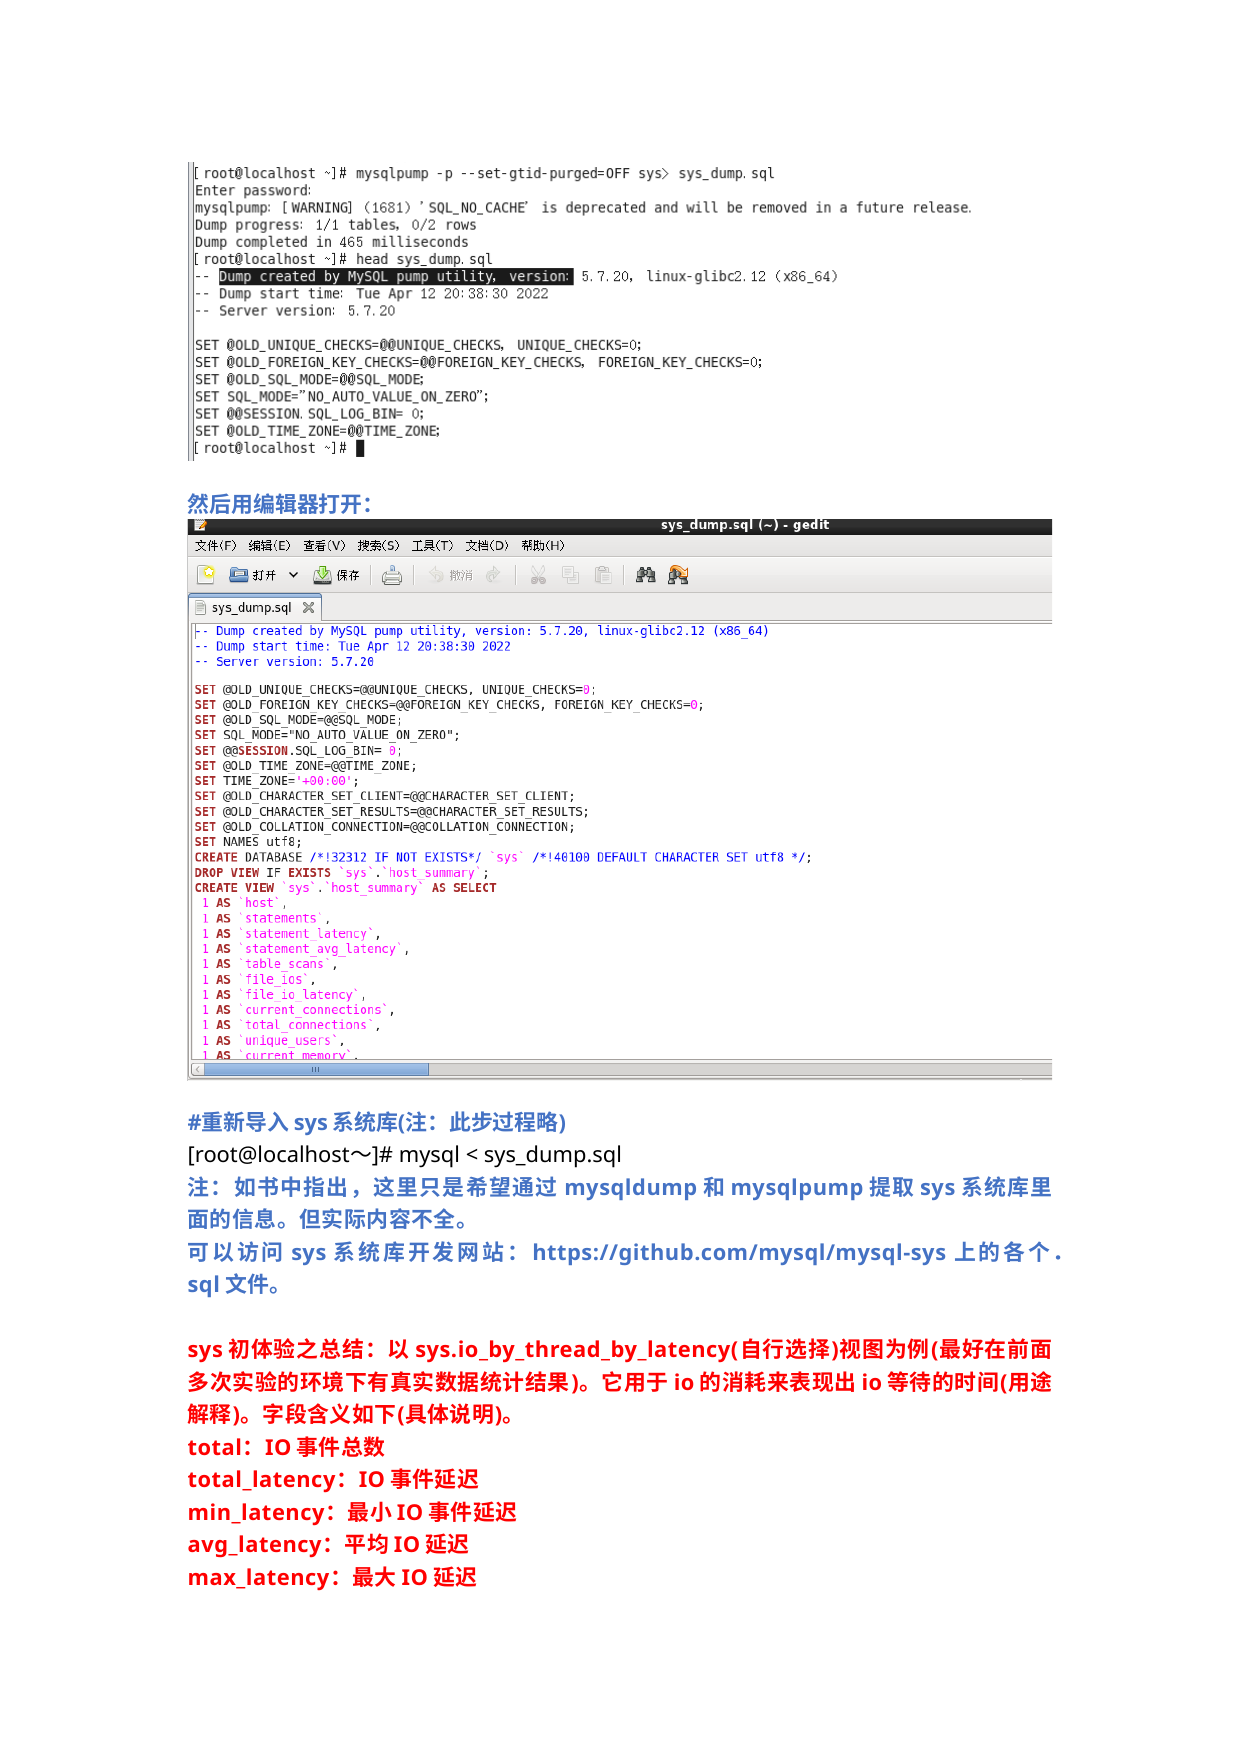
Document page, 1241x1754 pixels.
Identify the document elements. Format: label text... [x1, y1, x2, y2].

text 注：如书中指出，这里只是希望通过mysqldump和mysqlpump提取sys系统库里面的信息。但实际内容不全。 [187, 1169, 1053, 1234]
text sys初体验之总结：以sys.io_by_thread_by_latency(自行选择)视图为例(最好在前面多次实验的环境下有真实数据统计结果)。它用于io的消耗来表现出io等待的时间(用途解释)。字段含义如下(具体说明)。 [187, 1332, 1053, 1429]
picture [187, 162, 1052, 461]
text #重新导入sys系统库(注：此步过程略) [187, 1104, 1053, 1137]
text min_latency：最小IO事件延迟 [187, 1494, 1053, 1527]
text 可以访问sys系统库开发网站：https://github.com/mysql/mysql-sys上的各个．sql文件。 [187, 1234, 1053, 1299]
text [root@localhost～]# mysql < sys_dump.sql [187, 1137, 1053, 1169]
text max_latency：最大IO延迟 [187, 1559, 1053, 1592]
text total：IO事件总数 [187, 1429, 1053, 1462]
text total_latency：IO事件延迟 [187, 1462, 1053, 1494]
picture [187, 519, 1053, 1081]
text 然后用编辑器打开： [187, 487, 1053, 519]
text avg_latency：平均IO延迟 [187, 1527, 1053, 1559]
